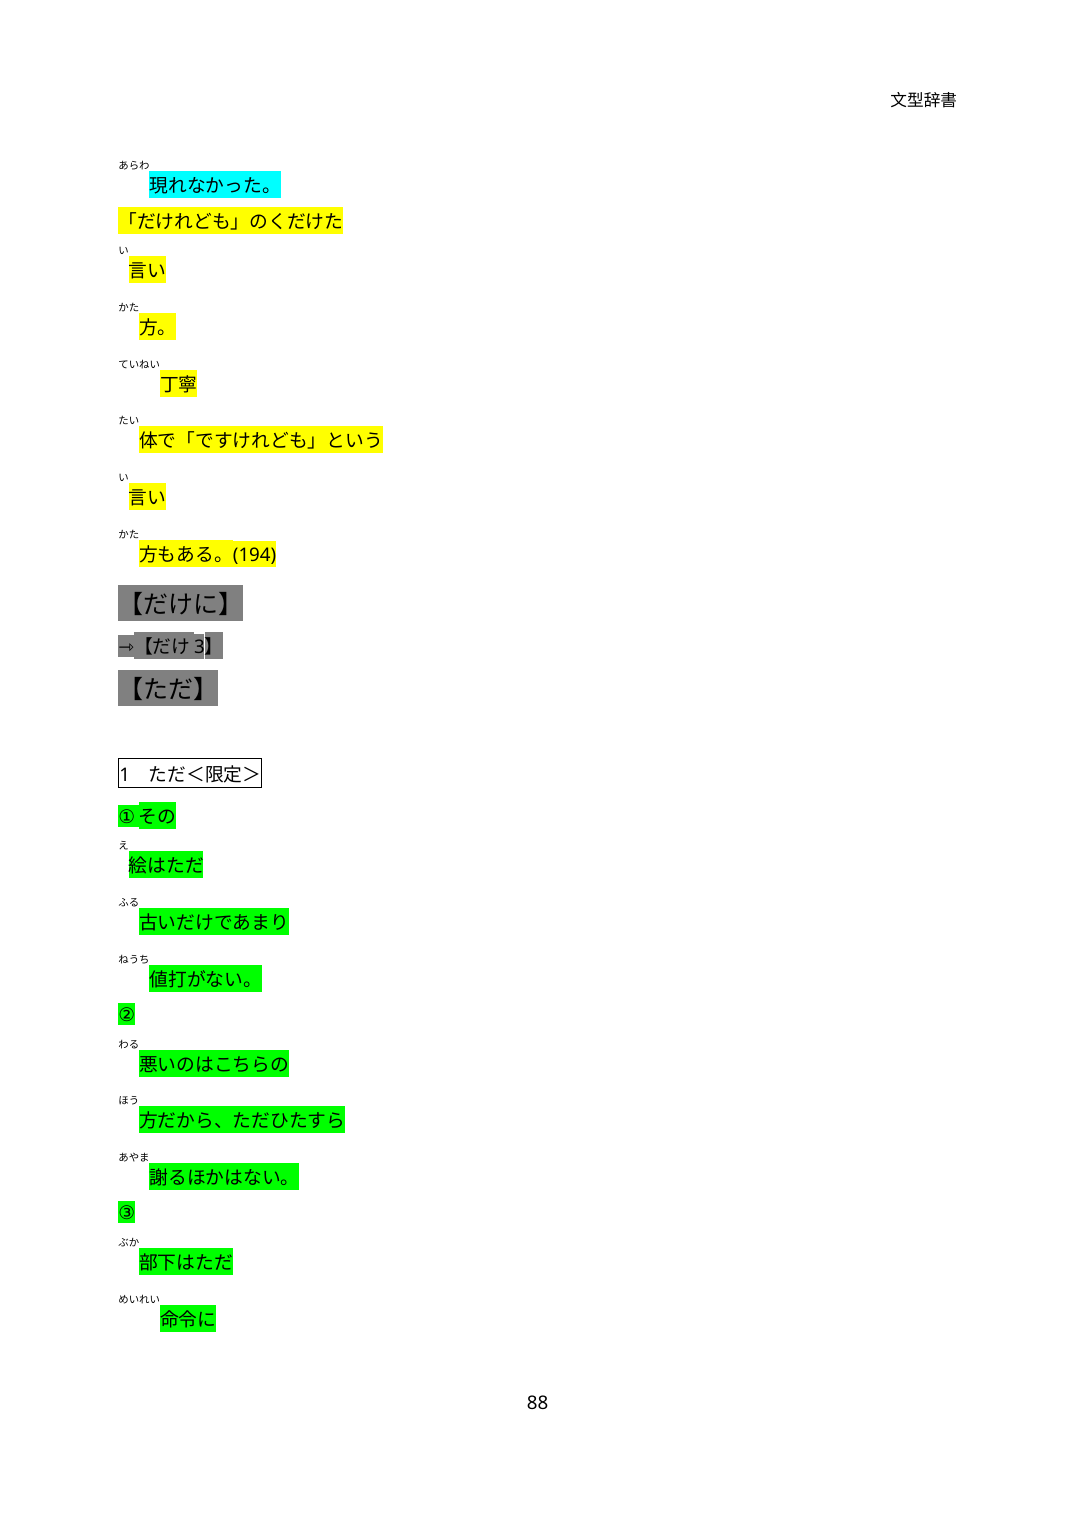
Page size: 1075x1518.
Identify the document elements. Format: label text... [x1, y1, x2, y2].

subtitle 【だけに】 [118, 575, 957, 631]
text ⇾【だけ3】 [118, 631, 957, 660]
subtitle 【ただ】 [118, 660, 957, 716]
